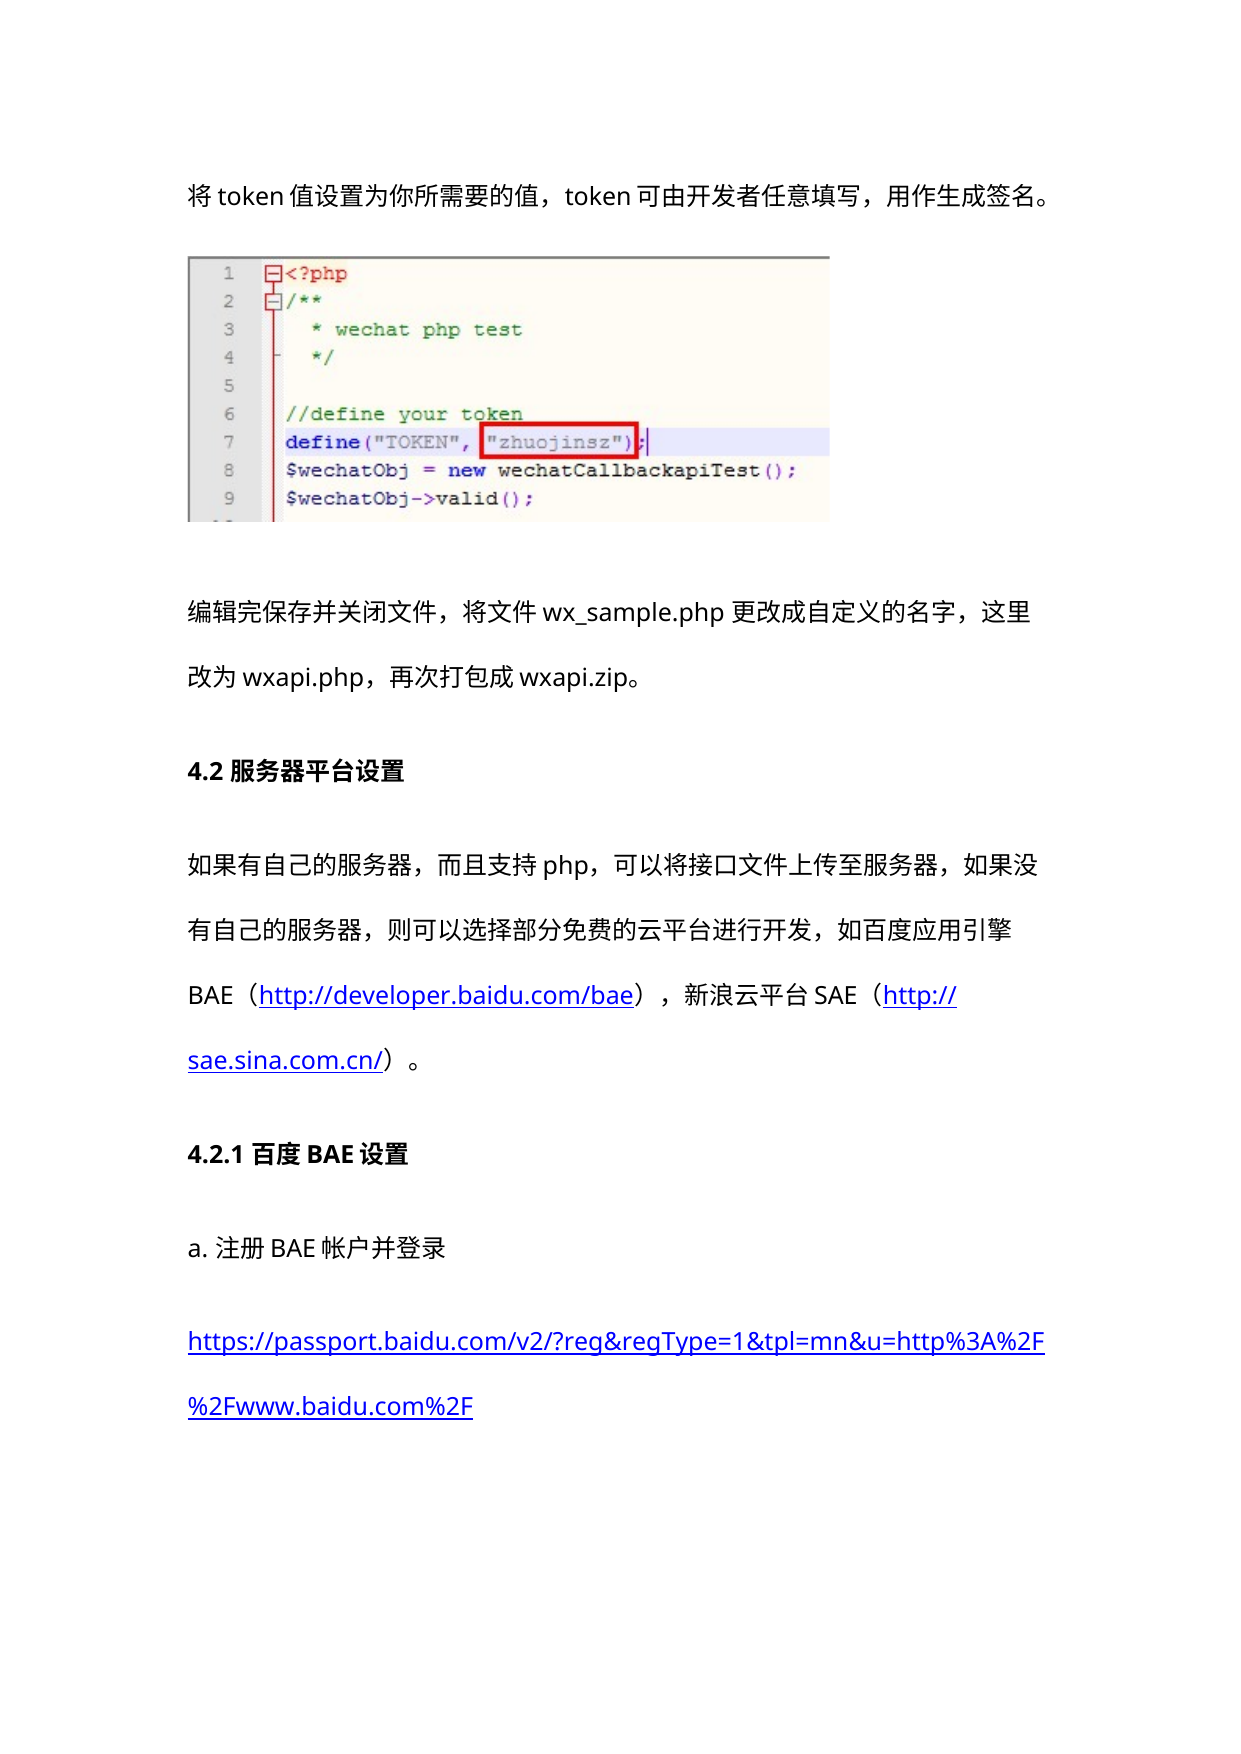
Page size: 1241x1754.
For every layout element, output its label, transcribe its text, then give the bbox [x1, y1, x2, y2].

text https://passport.baidu.com/v2/?reg&regType=1&tpl=mn&u=http%3A%2F%2Fwww.baidu.com%2F [187, 1309, 1053, 1439]
text 如果有自己的服务器，而且支持php，可以将接口文件上传至服务器，如果没有自己的服务器，则可以选择部分免费的云平台进行开发，如百度应用引擎BAE（http://developer.baidu.com/bae），新浪云平台SAE（http://sae.sina.com.cn/）。 [187, 831, 1053, 1091]
text a. 注册BAE帐户并登录 [187, 1214, 1053, 1279]
picture [187, 256, 830, 522]
text 4.2.1 百度BAE设置 [187, 1120, 1053, 1185]
text 4.2 服务器平台设置 [187, 737, 1053, 802]
text 将token值设置为你所需要的值，token可由开发者任意填写，用作生成签名。 [187, 162, 1053, 227]
text 编辑完保存并关闭文件，将文件wx_sample.php 更改成自定义的名字，这里改为wxapi.php，再次打包成wxapi.zip。 [187, 578, 1053, 708]
